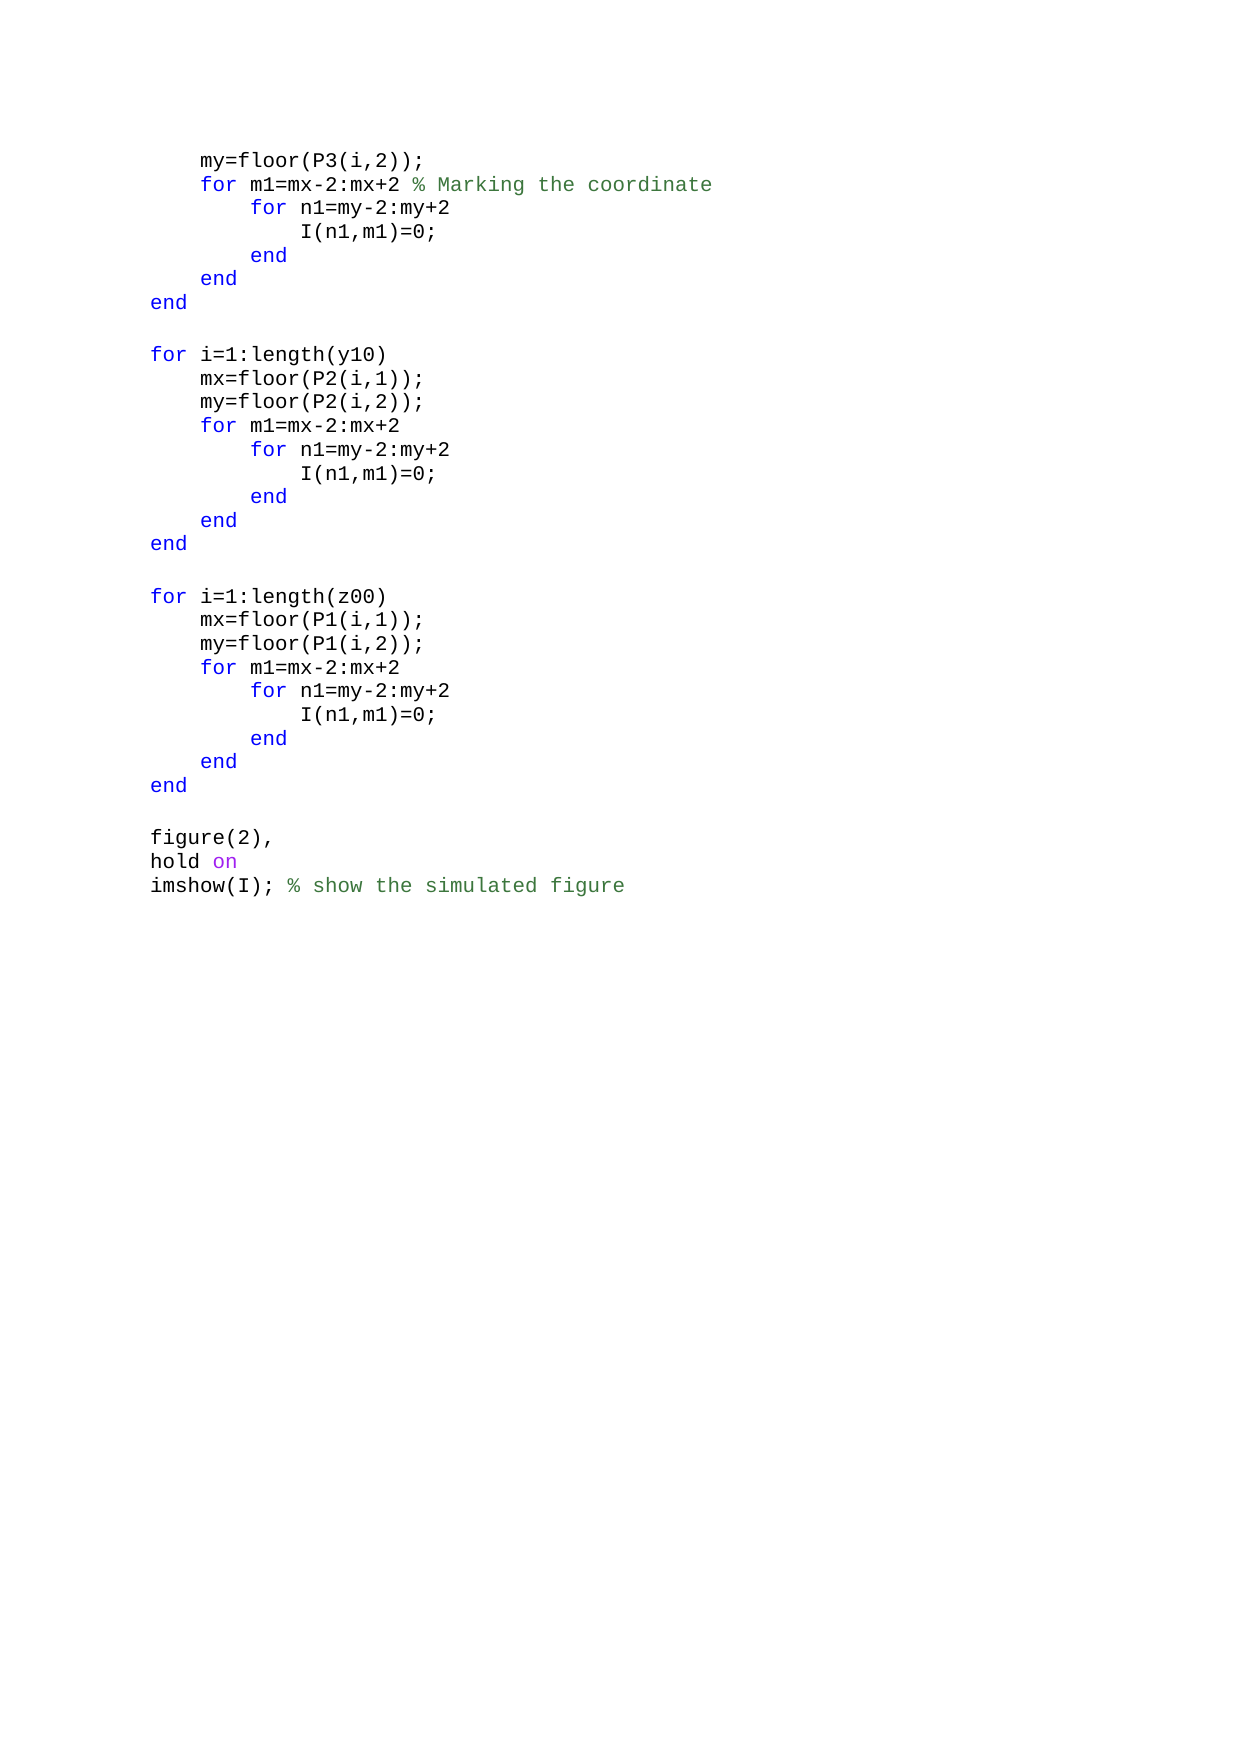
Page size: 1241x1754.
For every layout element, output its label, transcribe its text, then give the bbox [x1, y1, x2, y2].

text end [150, 510, 1090, 533]
text for i=1:length(y10) [150, 344, 1090, 368]
text end [150, 728, 1090, 751]
text I(n1,m1)=0; [150, 462, 1090, 486]
text end [150, 775, 1090, 799]
text end [150, 244, 1090, 268]
text end [150, 292, 1090, 316]
text for n1=my-2:my+2 [150, 439, 1090, 462]
text mx=floor(P2(i,1)); [150, 368, 1090, 392]
text end [150, 533, 1090, 557]
text for m1=mx-2:mx+2 [150, 657, 1090, 680]
text my=floor(P2(i,2)); [150, 392, 1090, 415]
text for n1=my-2:my+2 [150, 197, 1090, 221]
text imshow(I); % show the simulated figure [150, 875, 1090, 898]
text for i=1:length(z00) [150, 586, 1090, 609]
text I(n1,m1)=0; [150, 704, 1090, 728]
text end [150, 486, 1090, 510]
text for m1=mx-2:mx+2 % Marking the coordinate [150, 174, 1090, 197]
text for m1=mx-2:mx+2 [150, 415, 1090, 439]
text my=floor(P3(i,2)); [150, 150, 1090, 174]
text hold on [150, 851, 1090, 875]
text end [150, 268, 1090, 292]
text for n1=my-2:my+2 [150, 680, 1090, 704]
text figure(2), [150, 827, 1090, 851]
text my=floor(P1(i,2)); [150, 633, 1090, 657]
text I(n1,m1)=0; [150, 221, 1090, 244]
text mx=floor(P1(i,1)); [150, 609, 1090, 633]
text end [150, 751, 1090, 775]
